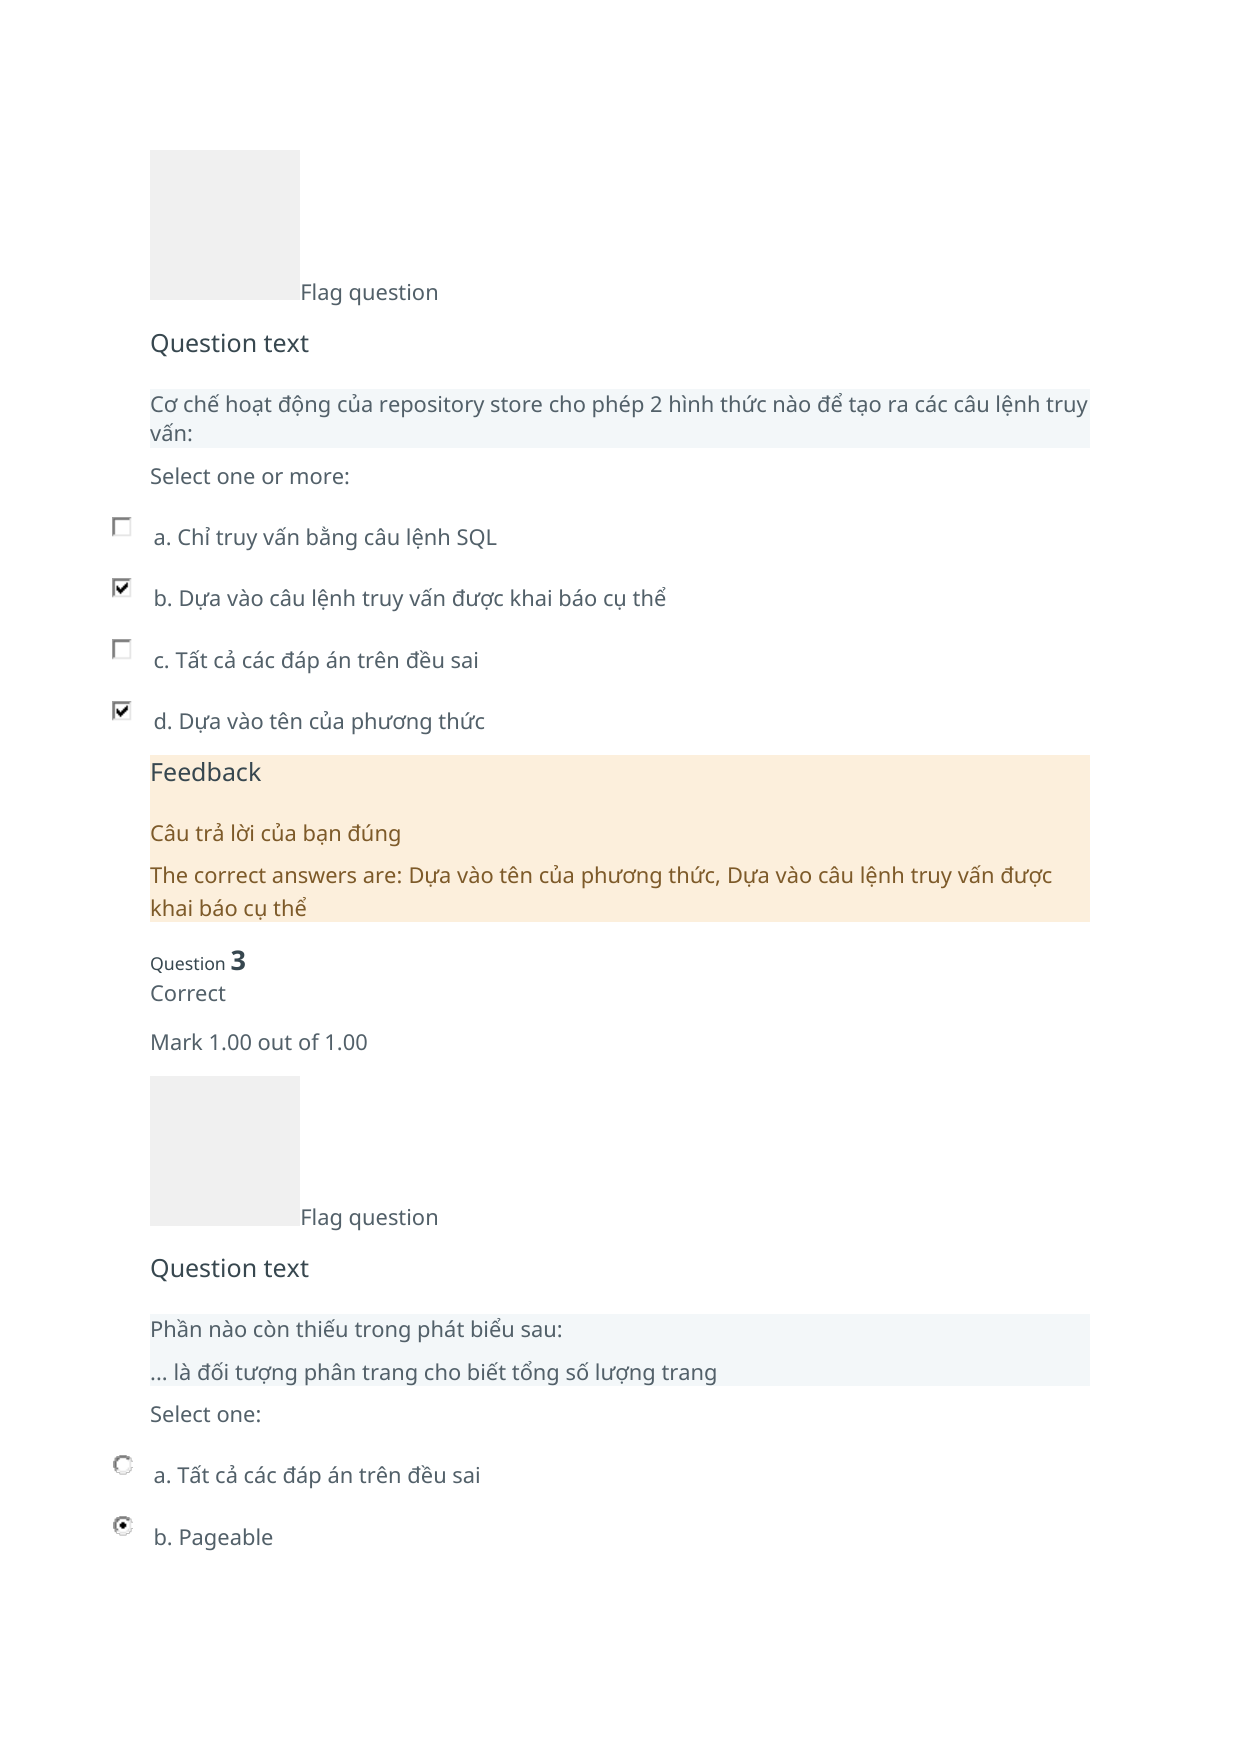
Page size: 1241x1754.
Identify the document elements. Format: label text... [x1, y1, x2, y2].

text c. Tất cả các đáp án trên đều sai [111, 632, 1090, 674]
text Phần nào còn thiếu trong phát biểu sau: [150, 1314, 1090, 1344]
subtitle Feedback [150, 755, 1090, 789]
text Correct [150, 978, 1090, 1008]
text d. Dựa vào tên của phương thức [111, 693, 1090, 736]
subtitle Question text [150, 1251, 1090, 1285]
text b. Pageable [111, 1509, 1090, 1551]
text Cơ chế hoạt động của repository store cho phép 2 hình thức nào để tạo ra các câu lệnh truy vấn: [150, 389, 1090, 448]
text b. Dựa vào câu lệnh truy vấn được khai báo cụ thể [111, 571, 1090, 613]
text ... là đối tượng phân trang cho biết tổng số lượng trang [150, 1357, 1090, 1386]
text Select one: [150, 1399, 1090, 1429]
text Select one or more: [150, 461, 1090, 491]
subtitle Question text [150, 325, 1090, 359]
text Flag question [150, 1076, 1090, 1232]
text Câu trả lời của bạn đúng [150, 818, 1090, 848]
text a. Chỉ truy vấn bằng câu lệnh SQL [111, 509, 1090, 552]
text The correct answers are: Dựa vào tên của phương thức, Dựa vào câu lệnh truy vấn được khai báo cụ thể [150, 860, 1090, 922]
text a. Tất cả các đáp án trên đều sai [111, 1448, 1090, 1490]
text Mark 1.00 out of 1.00 [150, 1027, 1090, 1057]
subtitle Question 3 [150, 941, 1090, 978]
text Flag question [150, 150, 1090, 306]
